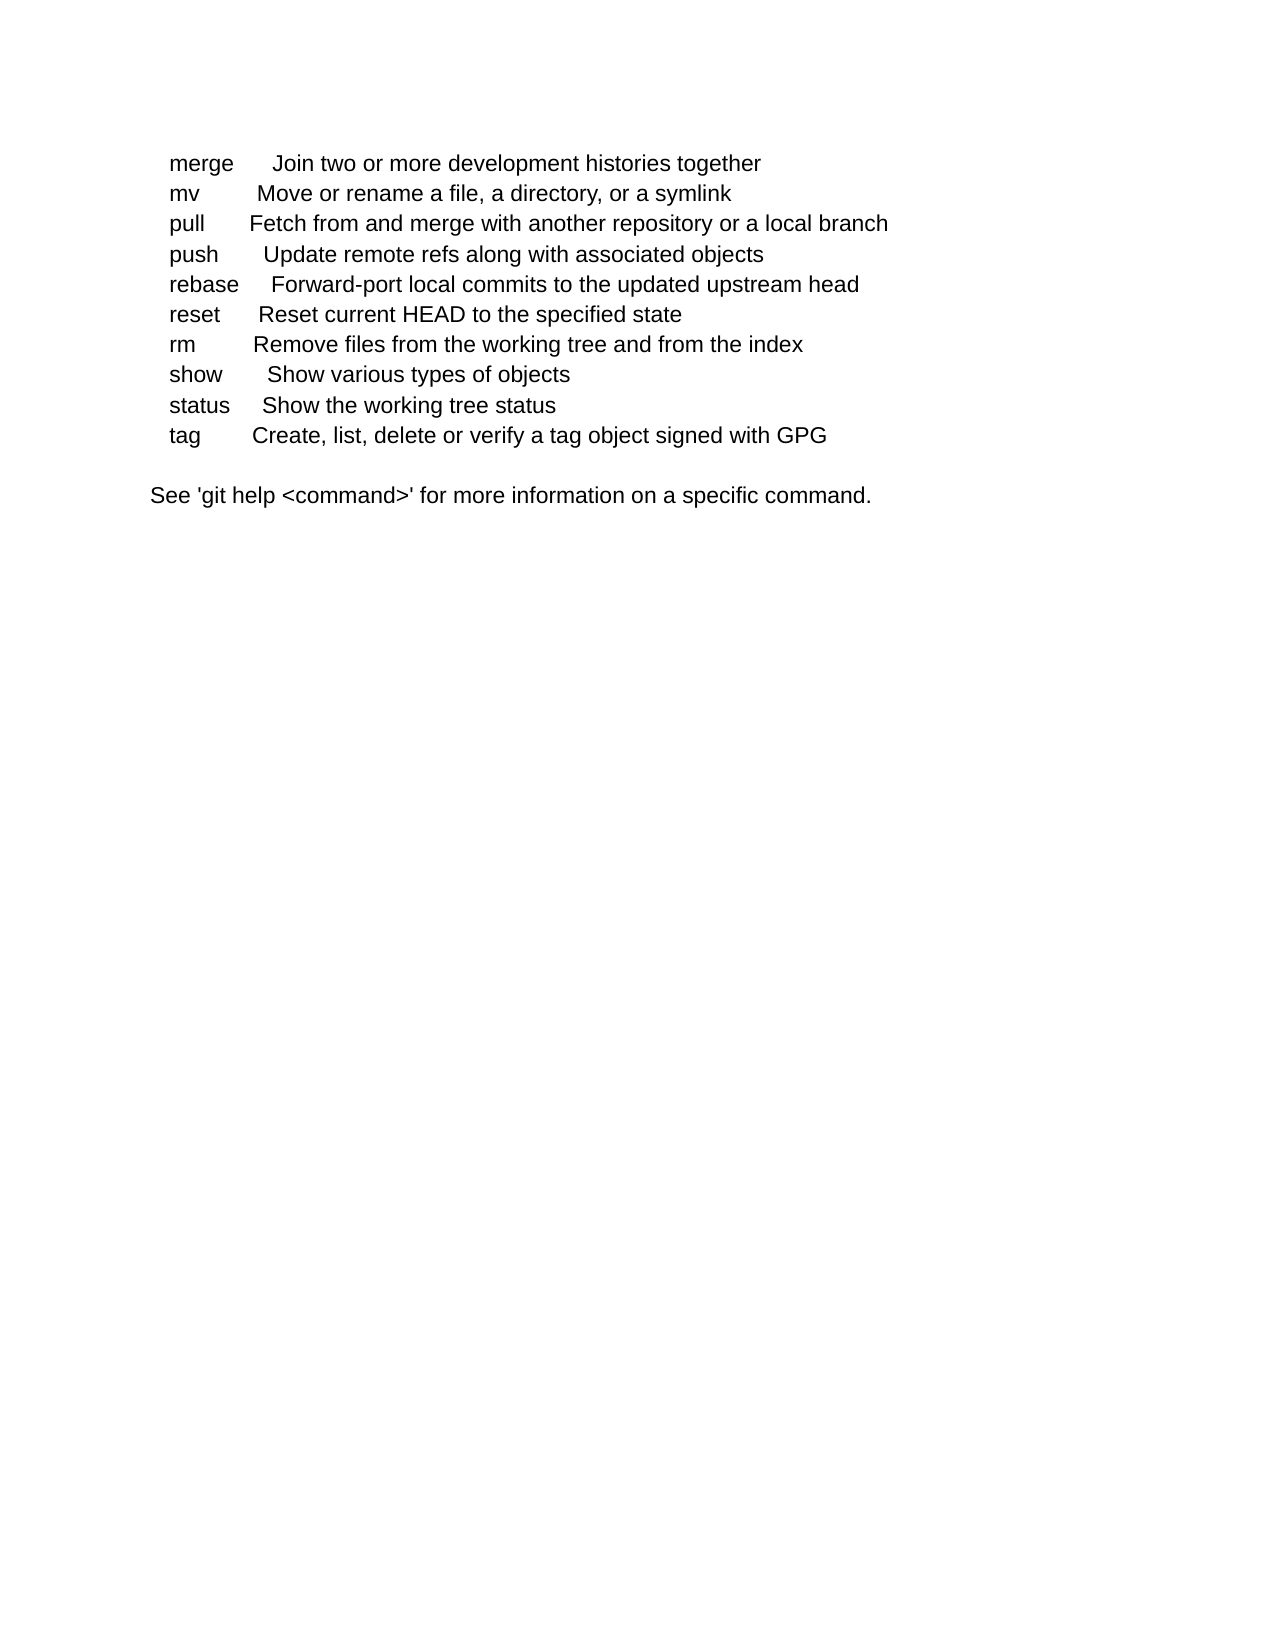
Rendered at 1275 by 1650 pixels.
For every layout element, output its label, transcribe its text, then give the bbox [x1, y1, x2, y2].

text status Show the working tree status [150, 392, 1125, 418]
text reset Reset current HEAD to the specified state [150, 301, 1125, 327]
text See 'git help <command>' for more information on a specific command. [150, 482, 1125, 509]
text mv Move or rename a file, a directory, or a symlink [150, 180, 1125, 207]
text rm Remove files from the working tree and from the index [150, 331, 1125, 358]
text pull Fetch from and merge with another repository or a local branch [150, 210, 1125, 237]
text rebase Forward-port local commits to the updated upstream head [150, 271, 1125, 297]
text tag Create, list, delete or verify a tag object signed with GPG [150, 422, 1125, 448]
text show Show various types of objects [150, 361, 1125, 388]
text merge Join two or more development histories together [150, 150, 1125, 176]
text push Update remote refs along with associated objects [150, 241, 1125, 267]
